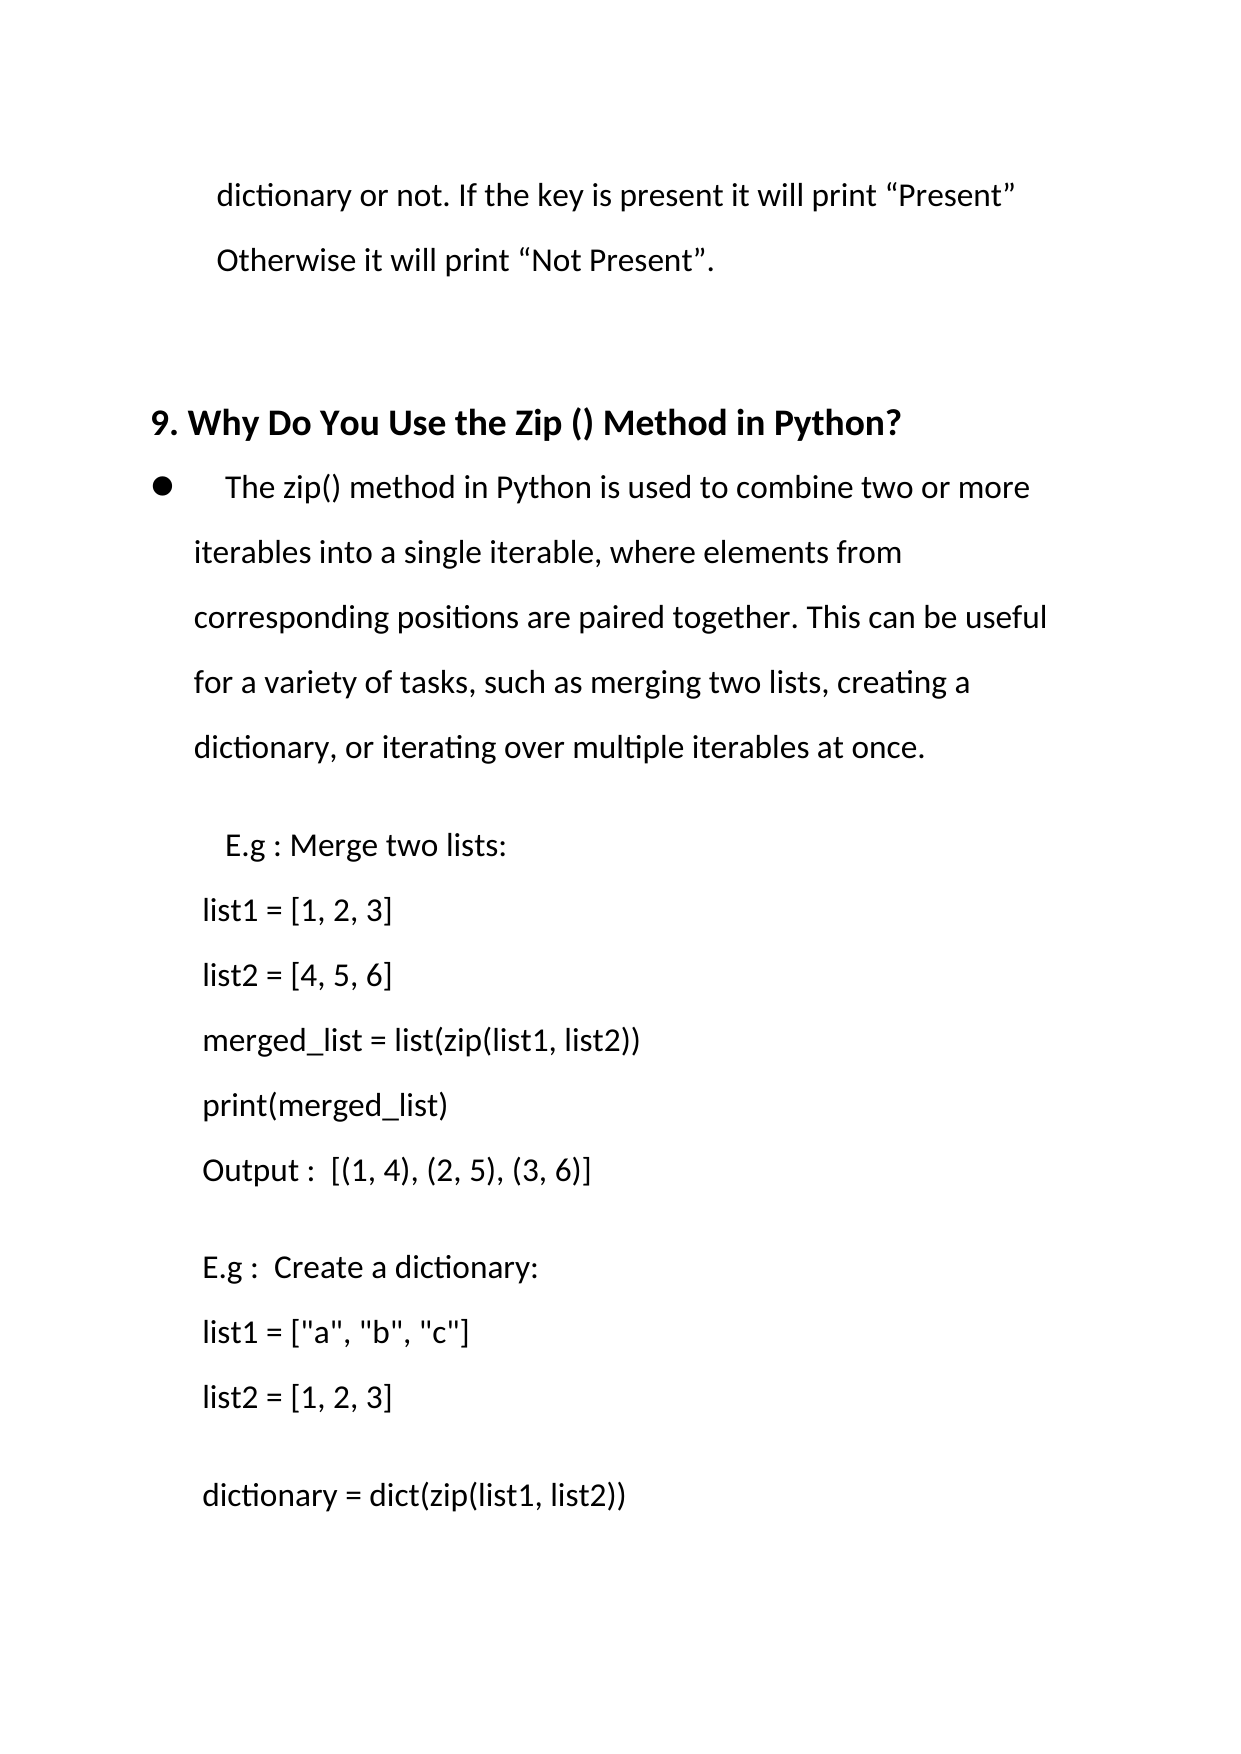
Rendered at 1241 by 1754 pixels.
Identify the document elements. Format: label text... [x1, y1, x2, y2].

list The zip() method in Python is used to combine two or more iterables into a single iterable, where elements from corresponding positions are paired together. This can be useful for a variety of tasks, such as merging two lists, creating a dictionary, or iterating over multiple iterables at once. [150, 454, 1090, 779]
list list1 = [1, 2, 3] [150, 877, 1090, 942]
list E.g : Merge two lists: [150, 812, 1090, 877]
list print(merged_list) [150, 1072, 1090, 1137]
list list2 = [4, 5, 6] [150, 942, 1090, 1007]
list Why Do You Use the Zip () Method in Python? [150, 389, 1090, 454]
list merged_list = list(zip(list1, list2)) [150, 1007, 1090, 1072]
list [216, 162, 1090, 292]
list dictionary = dict(zip(list1, list2)) [150, 1462, 1090, 1527]
list list1 = ["a", "b", "c"] [150, 1299, 1090, 1364]
list list2 = [1, 2, 3] [150, 1364, 1090, 1429]
list E.g : Create a dictionary: [150, 1234, 1090, 1299]
list Output : [(1, 4), (2, 5), (3, 6)] [150, 1137, 1090, 1202]
